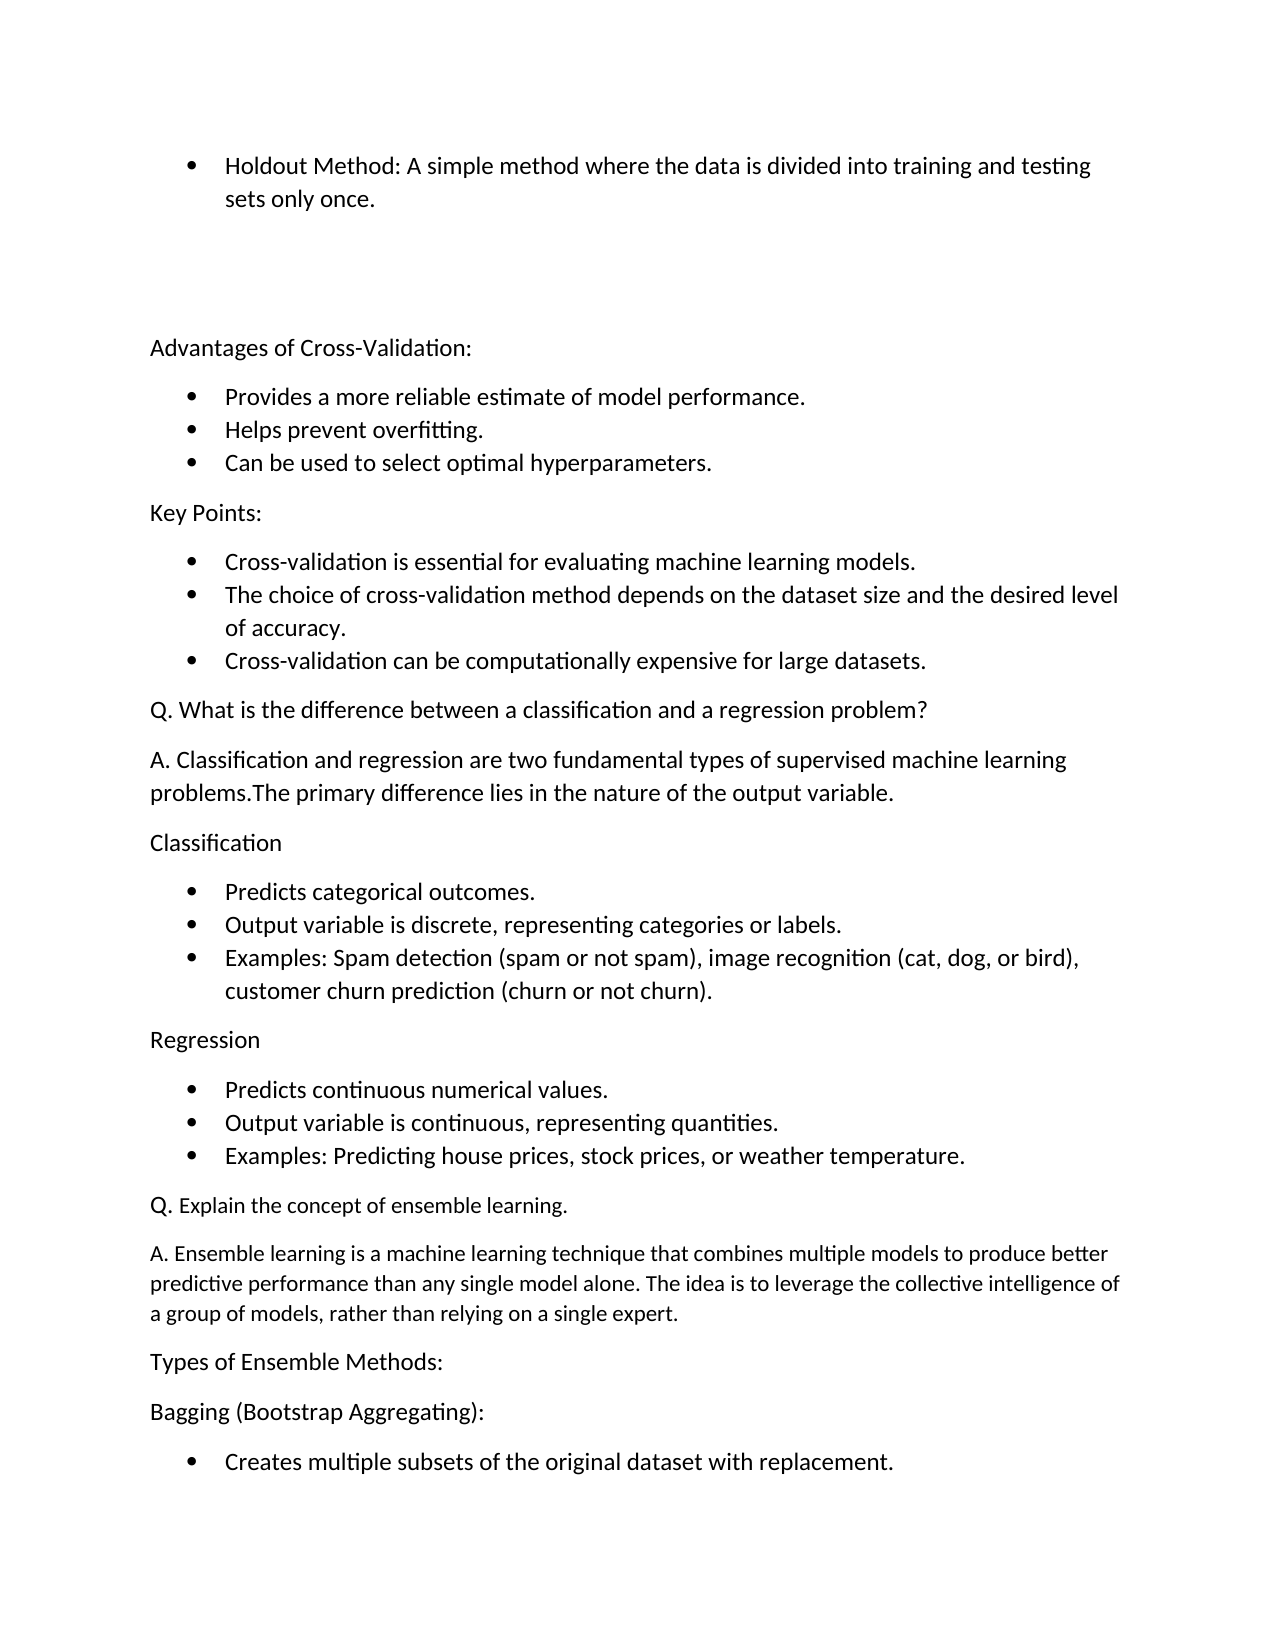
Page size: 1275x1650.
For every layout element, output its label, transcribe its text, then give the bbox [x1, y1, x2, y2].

list Can be used to select optimal hyperparameters. [187, 447, 1125, 478]
list Helps prevent overfitting. [187, 414, 1125, 445]
text Q. Explain the concept of ensemble learning. [150, 1189, 1125, 1220]
list Cross-validation is essential for evaluating machine learning models. [187, 546, 1125, 577]
text Types of Ensemble Methods: [150, 1346, 1125, 1377]
text Q. What is the difference between a classification and a regression problem? [150, 694, 1125, 725]
text A. Classification and regression are two fundamental types of supervised machine learning problems.The primary difference lies in the nature of the output variable. [150, 744, 1125, 808]
text Classification [150, 827, 1125, 857]
text Advantages of Cross-Validation: [150, 332, 1125, 362]
text Bagging (Bootstrap Aggregating): [150, 1396, 1125, 1427]
list Output variable is continuous, representing quantities. [187, 1107, 1125, 1138]
list Predicts continuous numerical values. [187, 1074, 1125, 1105]
text Regression [150, 1024, 1125, 1055]
list Cross-validation can be computationally expensive for large datasets. [187, 645, 1125, 676]
list Provides a more reliable estimate of model performance. [187, 381, 1125, 412]
list Output variable is discrete, representing categories or labels. [187, 909, 1125, 940]
text A. Ensemble learning is a machine learning technique that combines multiple models to produce better predictive performance than any single model alone. The idea is to leverage the collective intelligence of a group of models, rather than relying on a single expert. [150, 1239, 1125, 1328]
list The choice of cross-validation method depends on the dataset size and the desired level of accuracy. [187, 579, 1125, 643]
list Predicts categorical outcomes. [187, 876, 1125, 907]
list Creates multiple subsets of the original dataset with replacement. [187, 1446, 1125, 1476]
list Examples: Predicting house prices, stock prices, or weather temperature. [187, 1140, 1125, 1171]
text Key Points: [150, 497, 1125, 527]
list Holdout Method: A simple method where the data is divided into training and testing sets only once. [187, 150, 1125, 213]
list Examples: Spam detection (spam or not spam), image recognition (cat, dog, or bird), customer churn prediction (churn or not churn). [187, 942, 1125, 1006]
